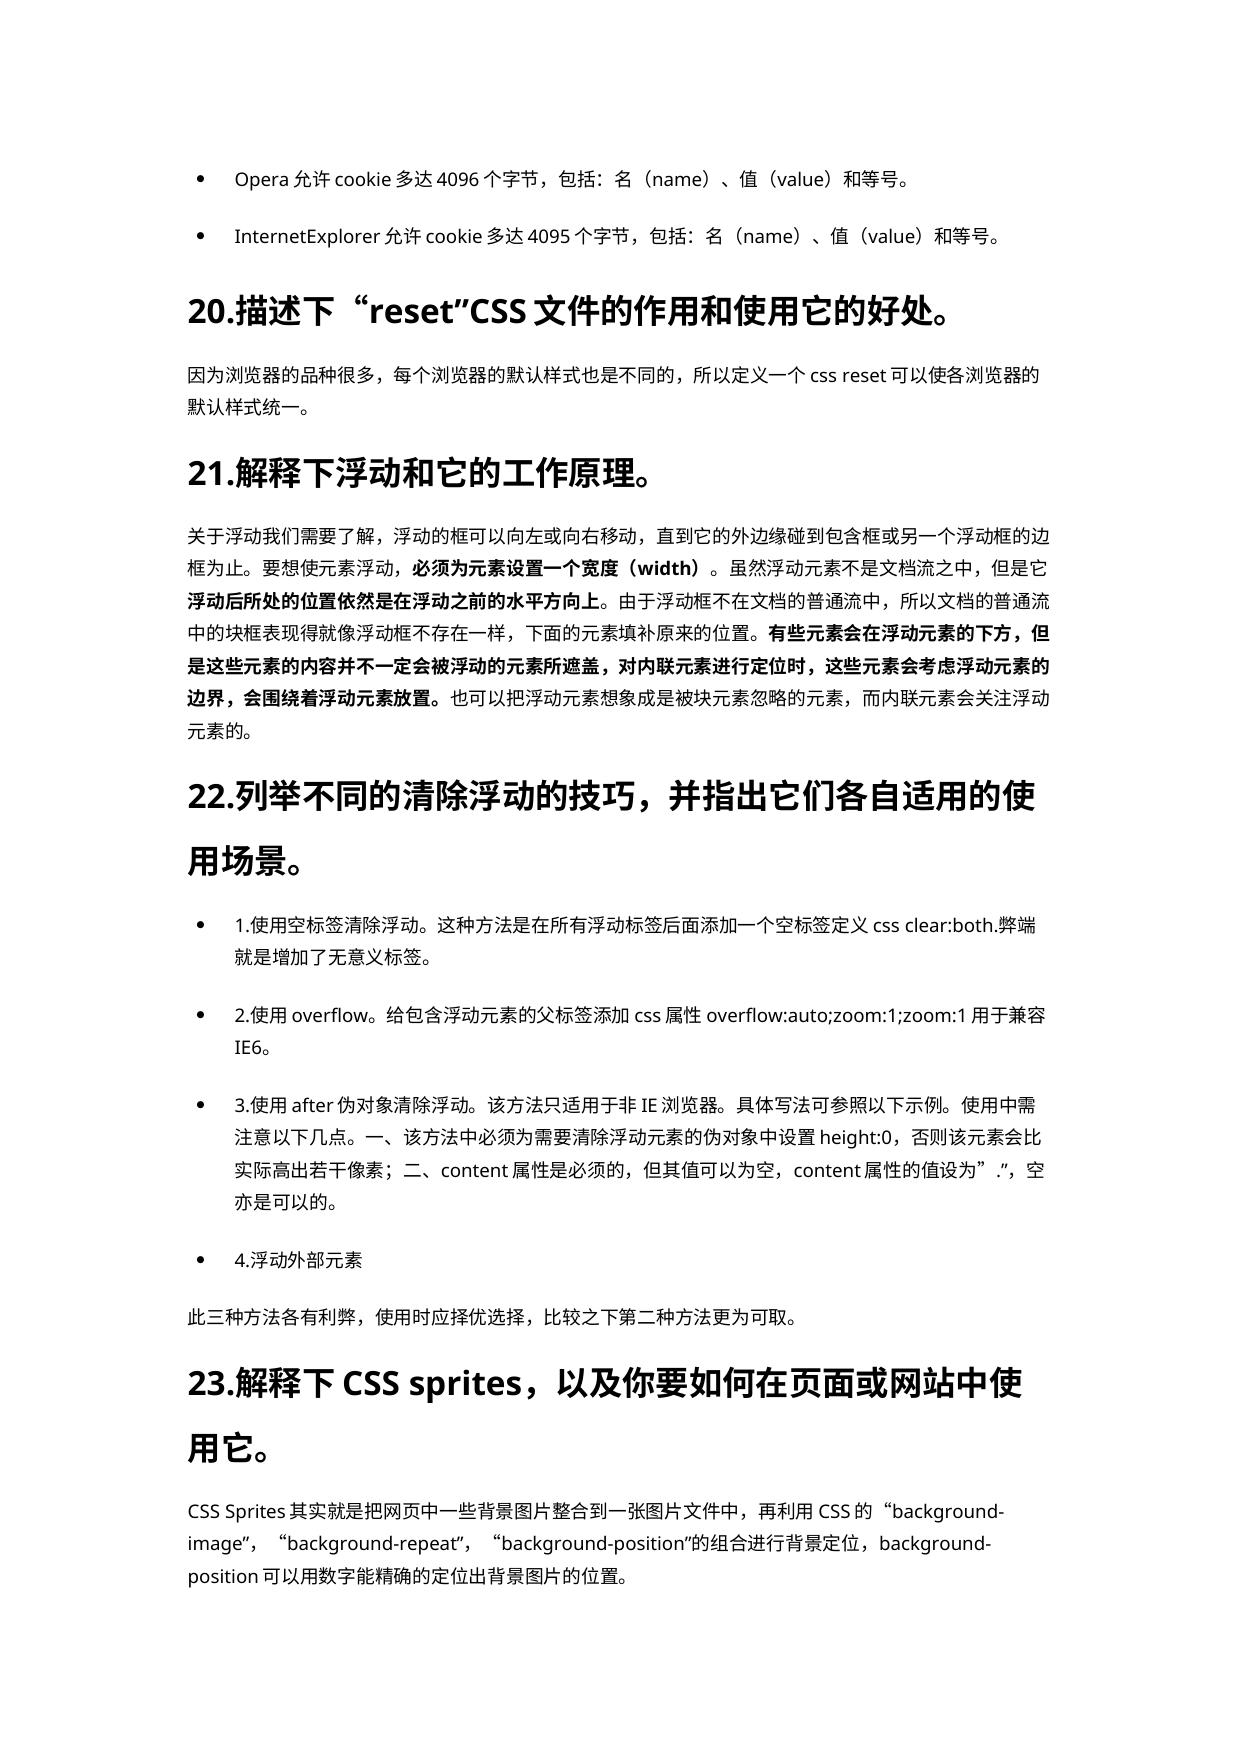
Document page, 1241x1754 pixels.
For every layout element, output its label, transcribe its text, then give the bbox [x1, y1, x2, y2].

list Opera允许cookie多达4096个字节，包括：名（name）、值（value）和等号。 [197, 162, 1053, 194]
text 20.描述下“reset”CSS文件的作用和使用它的好处。 [187, 277, 1053, 342]
text 21.解释下浮动和它的工作原理。 [187, 438, 1053, 503]
text 此三种方法各有利弊，使用时应择优选择，比较之下第二种方法更为可取。 [187, 1300, 1053, 1333]
list 2.使用overflow。给包含浮动元素的父标签添加css属性overflow:auto;zoom:1;zoom:1用于兼容IE6。 [197, 998, 1053, 1063]
text CSS Sprites其实就是把网页中一些背景图片整合到一张图片文件中，再利用CSS的“background-image”，“background-repeat”，“background-position”的组合进行背景定位，background-position可以用数字能精确的定位出背景图片的位置。 [187, 1494, 1053, 1591]
list 3.使用after伪对象清除浮动。该方法只适用于非IE浏览器。具体写法可参照以下示例。使用中需注意以下几点。一、该方法中必须为需要清除浮动元素的伪对象中设置height:0，否则该元素会比实际高出若干像素；二、content属性是必须的，但其值可以为空，content属性的值设为”.”，空亦是可以的。 [197, 1088, 1053, 1218]
list InternetExplorer允许cookie多达4095个字节，包括：名（name）、值（value）和等号。 [197, 219, 1053, 252]
list 4.浮动外部元素 [197, 1243, 1053, 1275]
text 因为浏览器的品种很多，每个浏览器的默认样式也是不同的，所以定义一个css reset可以使各浏览器的默认样式统一。 [187, 358, 1053, 423]
text 23.解释下CSS sprites，以及你要如何在页面或网站中使用它。 [187, 1348, 1053, 1478]
text 关于浮动我们需要了解，浮动的框可以向左或向右移动，直到它的外边缘碰到包含框或另一个浮动框的边框为止。要想使元素浮动，必须为元素设置一个宽度（width）。虽然浮动元素不是文档流之中，但是它浮动后所处的位置依然是在浮动之前的水平方向上。由于浮动框不在文档的普通流中，所以文档的普通流中的块框表现得就像浮动框不存在一样，下面的元素填补原来的位置。有些元素会在浮动元素的下方，但是这些元素的内容并不一定会被浮动的元素所遮盖，对内联元素进行定位时，这些元素会考虑浮动元素的边界，会围绕着浮动元素放置。也可以把浮动元素想象成是被块元素忽略的元素，而内联元素会关注浮动元素的。 [187, 519, 1053, 746]
list 1.使用空标签清除浮动。这种方法是在所有浮动标签后面添加一个空标签定义css clear:both.弊端就是增加了无意义标签。 [197, 908, 1053, 973]
text 22.列举不同的清除浮动的技巧，并指出它们各自适用的使用场景。 [187, 762, 1053, 892]
